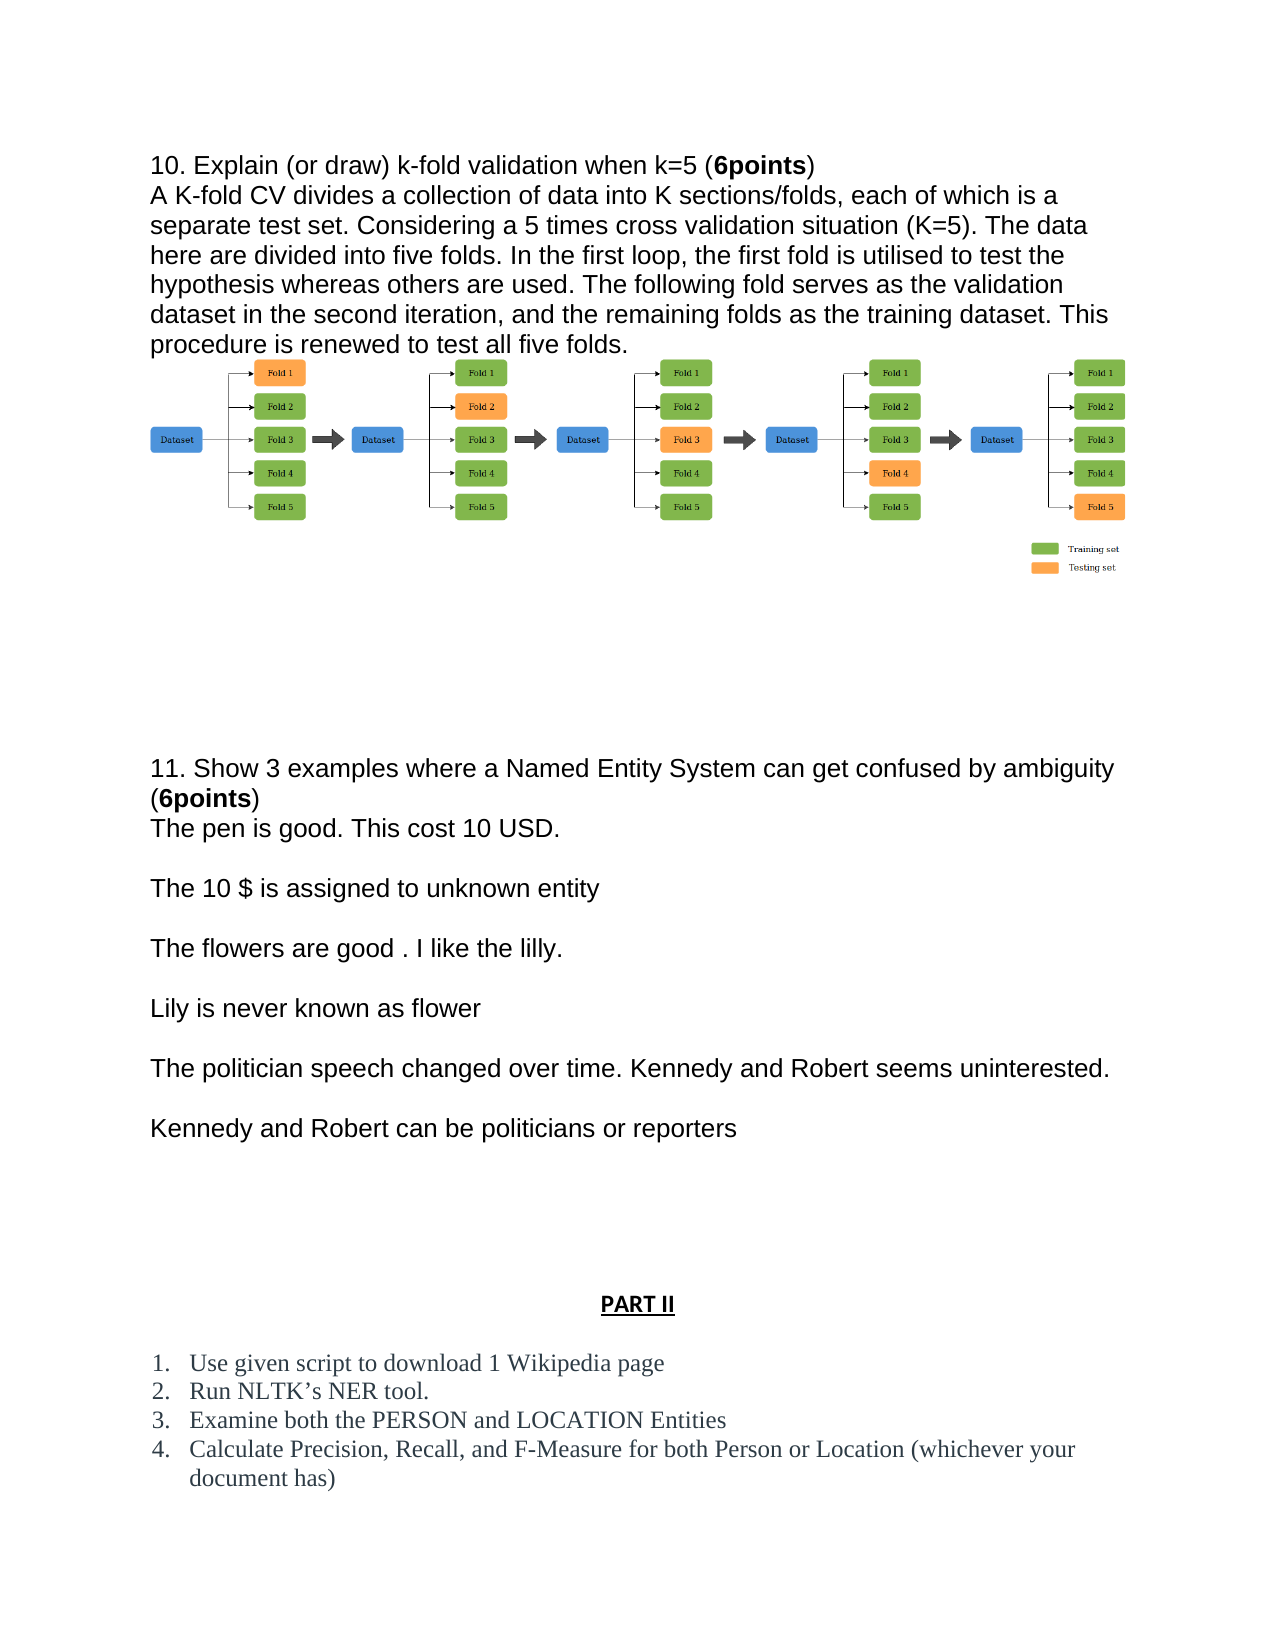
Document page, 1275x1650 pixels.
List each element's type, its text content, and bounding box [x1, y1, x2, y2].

text 10. Explain (or draw) k-fold validation when k=5 (6points) [150, 150, 1125, 180]
text A K-fold CV divides a collection of data into K sections/folds, each of which is a separate test set. Considering a 5 times cross validation situation (K=5). The data here are divided into five folds. In the first loop, the first fold is utilised to test the hypothesis whereas others are used. The following fold serves as the validation dataset in the second iteration, and the remaining folds as the training dataset. This procedure is renewed to test all five folds. [150, 180, 1125, 359]
text The pen is good. This cost 10 USD. [150, 813, 1125, 843]
text The 10 $ is assigned to unknown entity [150, 873, 1125, 903]
list Use given script to download 1 Wikipedia page [152, 1348, 1125, 1376]
text PART II [150, 1288, 1125, 1318]
list Run NLTK’s NER tool. [152, 1376, 1125, 1405]
text The flowers are good . I like the lilly. [150, 933, 1125, 963]
text Kennedy and Robert can be politicians or reporters [150, 1113, 1125, 1142]
list Calculate Precision, Recall, and F-Measure for both Person or Location (whichever your document has) [152, 1434, 1125, 1491]
text 11. Show 3 examples where a Named Entity System can get confused by ambiguity (6points) [150, 753, 1125, 813]
text The politician speech changed over time. Kennedy and Robert seems uninterested. [150, 1053, 1125, 1083]
list Examine both the PERSON and LOCATION Entities [152, 1405, 1125, 1434]
text Lily is never known as flower [150, 993, 1125, 1023]
picture [150, 359, 1125, 574]
